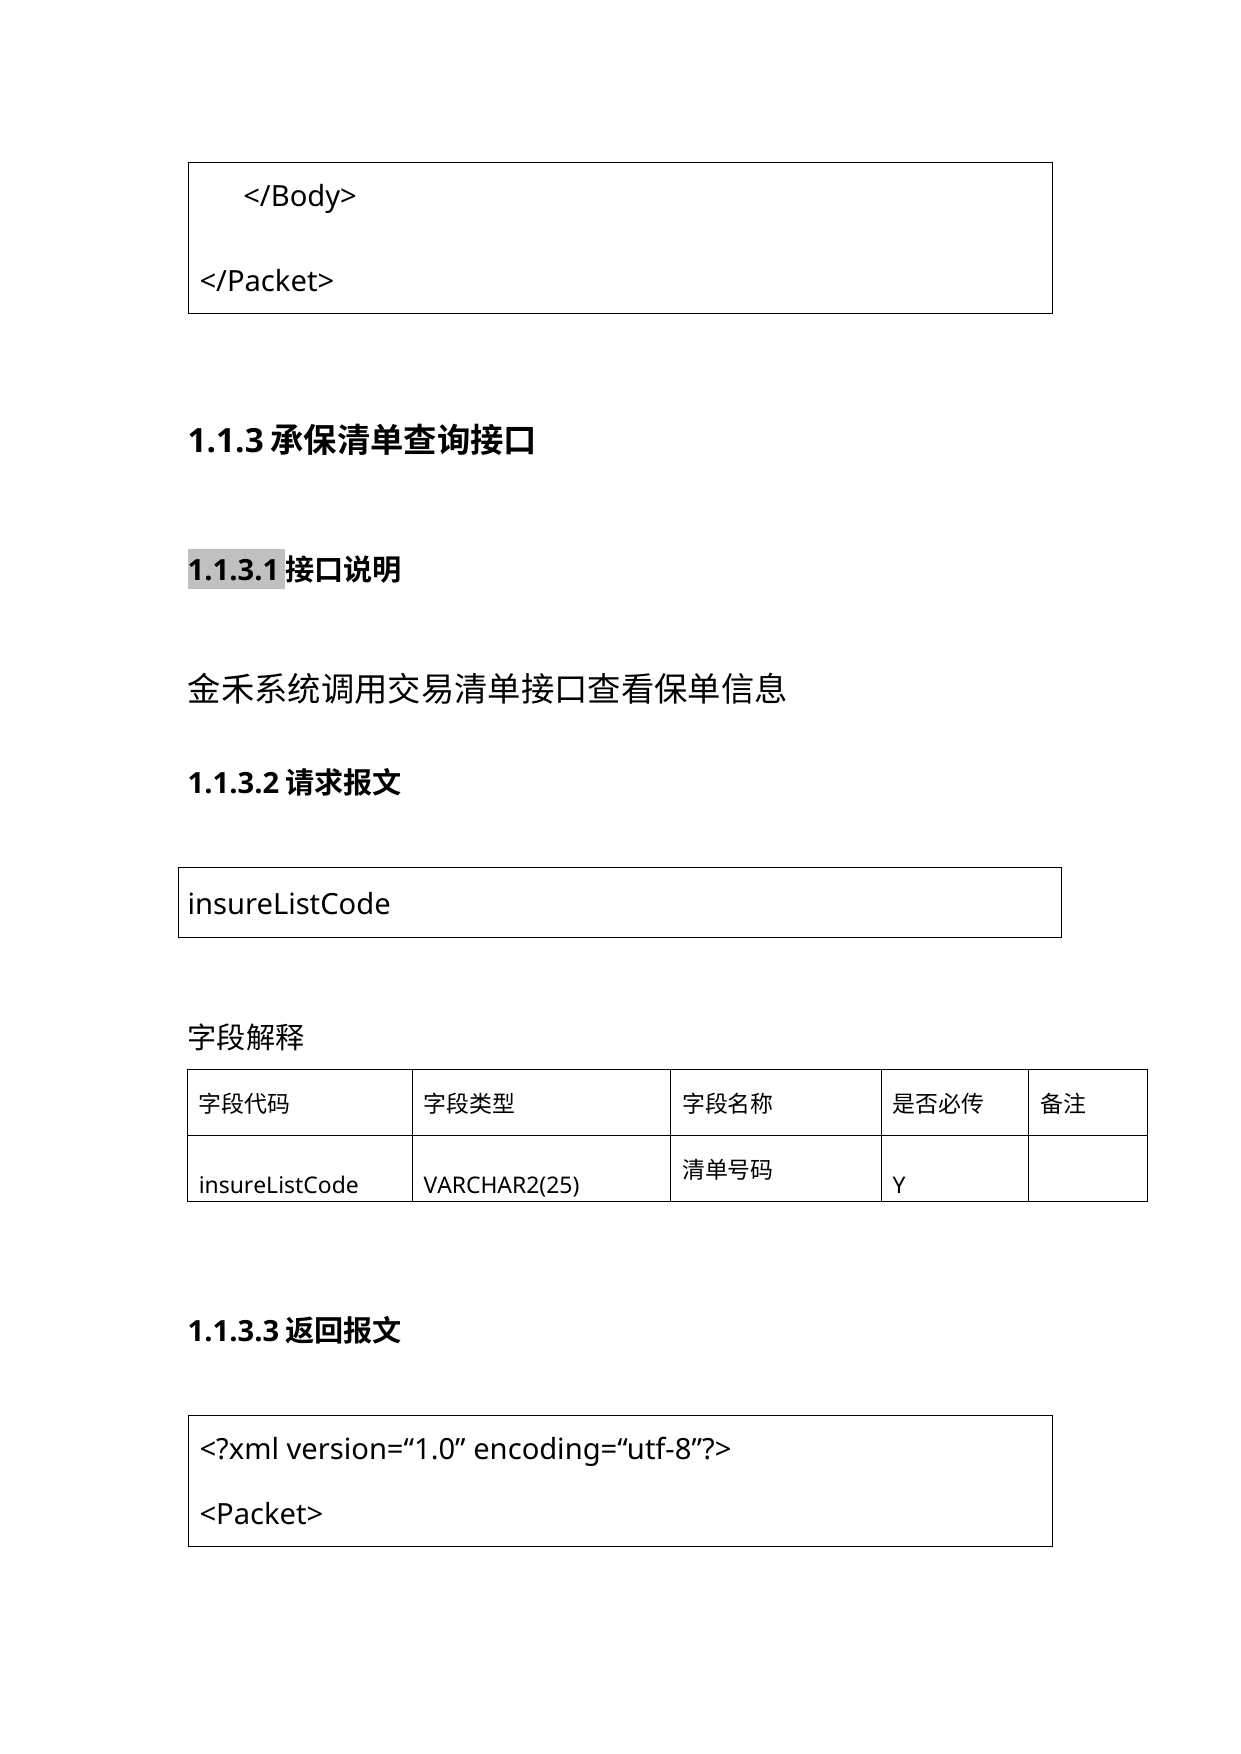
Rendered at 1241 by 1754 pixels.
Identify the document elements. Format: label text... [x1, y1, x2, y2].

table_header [189, 1416, 1052, 1546]
table_cell [1029, 1136, 1147, 1201]
table_cell insureListCode [188, 1136, 412, 1201]
text 字段解释 [187, 1003, 1053, 1068]
text insureListCode [179, 868, 1061, 937]
subtitle 1.1.3承保清单查询接口 [187, 406, 1053, 471]
table_header 字段名称 [671, 1070, 881, 1134]
text 金禾系统调用交易清单接口查看保单信息 [187, 654, 1053, 719]
subtitle 1.1.3.2请求报文 [187, 748, 1053, 813]
table_header 是否必传 [882, 1070, 1028, 1134]
table_cell Y [882, 1136, 1028, 1201]
subtitle 1.1.3.1接口说明 [187, 535, 1053, 600]
table_header 字段类型 [413, 1070, 670, 1134]
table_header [189, 163, 1052, 313]
table_cell 清单号码 [671, 1136, 881, 1201]
table_cell VARCHAR2(25) [413, 1136, 670, 1201]
table_header 备注 [1029, 1070, 1147, 1134]
table_header 字段代码 [188, 1070, 412, 1134]
subtitle 1.1.3.3返回报文 [187, 1296, 1053, 1361]
